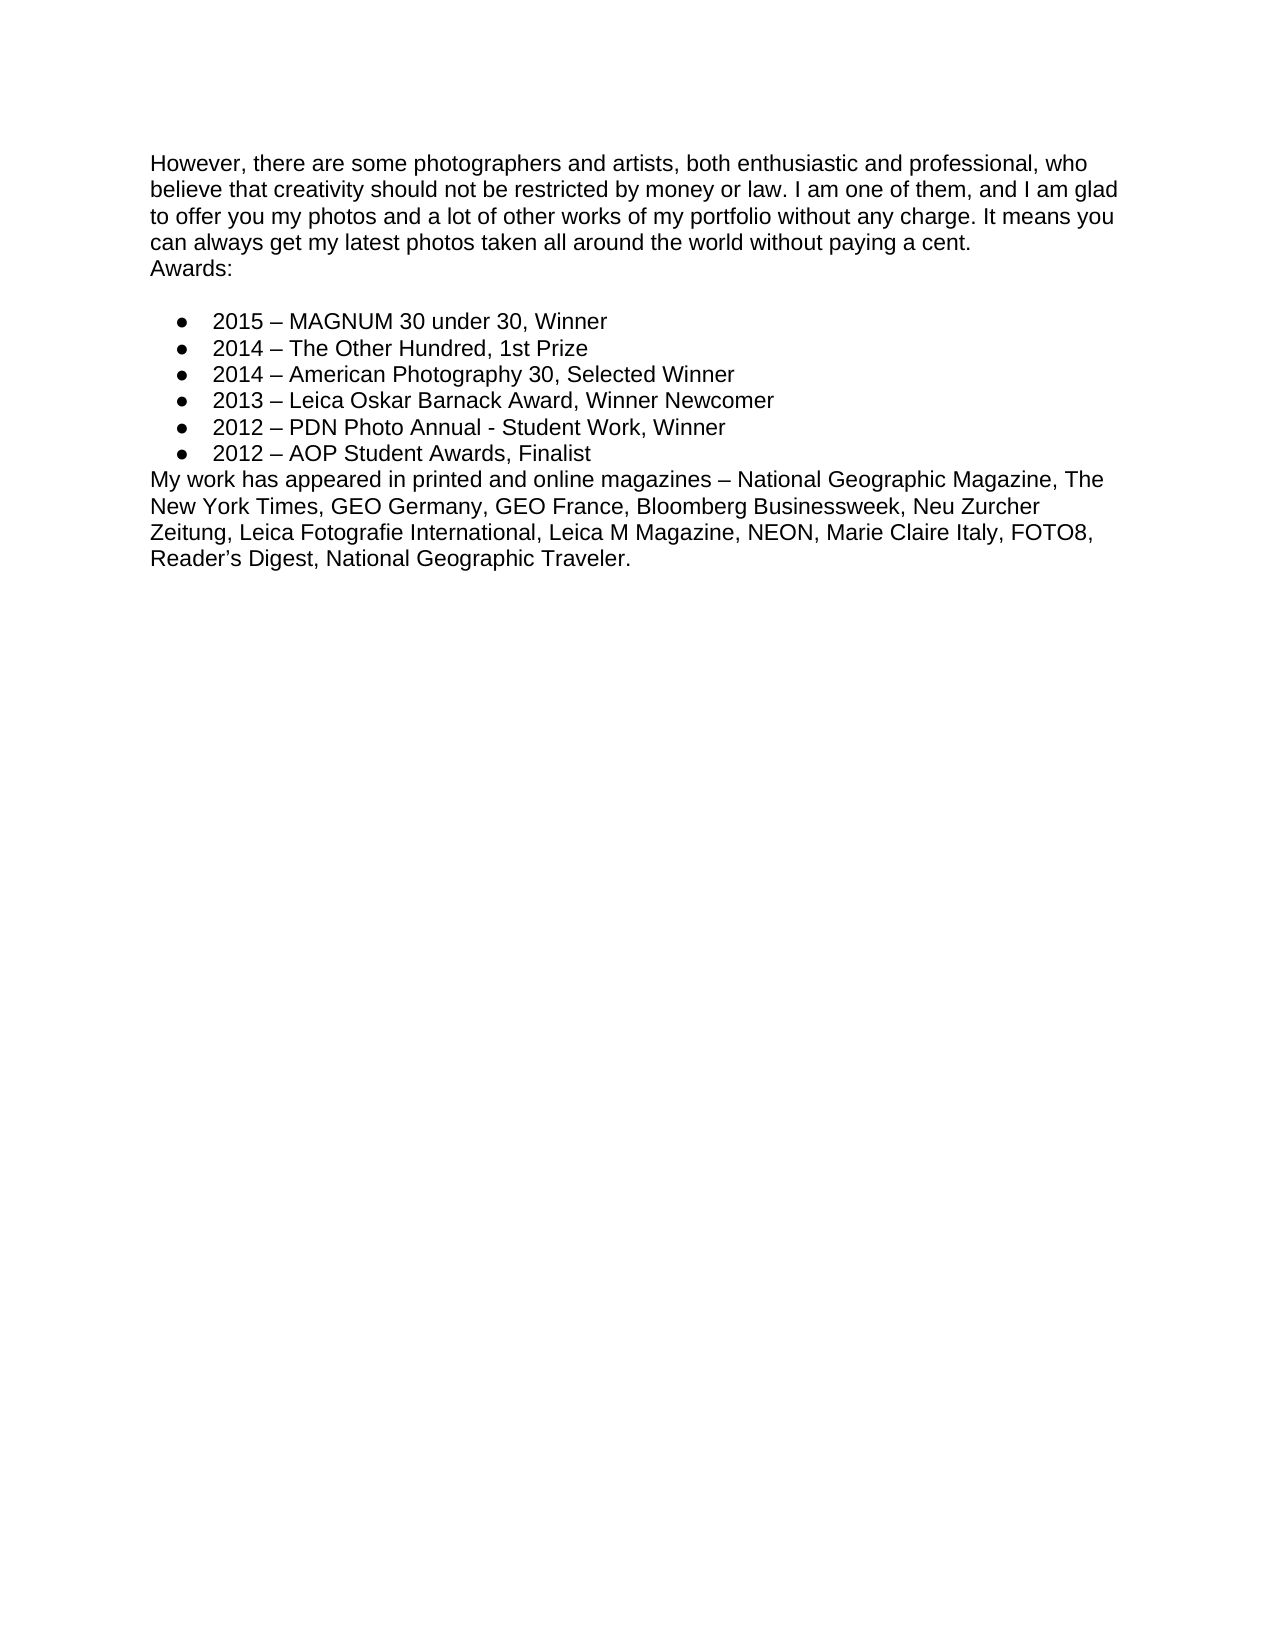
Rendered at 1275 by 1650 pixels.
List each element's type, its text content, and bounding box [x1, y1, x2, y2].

text My work has appeared in printed and online magazines – National Geographic Magazine, The New York Times, GEO Germany, GEO France, Bloomberg Businessweek, Neu Zurcher Zeitung, Leica Fotografie International, Leica M Magazine, NEON, Marie Claire Italy, FOTO8, Reader’s Digest, National Geographic Traveler. [150, 466, 1125, 572]
list 2012 – PDN Photo Annual - Student Work, Winner [175, 413, 1125, 440]
list 2012 – AOP Student Awards, Finalist [175, 440, 1125, 466]
list 2014 – The Other Hundred, 1st Prize [175, 334, 1125, 361]
text Awards: [150, 255, 1125, 282]
text However, there are some photographers and artists, both enthusiastic and professional, who believe that creativity should not be restricted by money or law. I am one of them, and I am glad to offer you my photos and a lot of other works of my portfolio without any charge. It means you can always get my latest photos taken all around the world without paying a cent. [150, 150, 1125, 255]
list 2014 – American Photography 30, Selected Winner [175, 361, 1125, 387]
list 2015 – MAGNUM 30 under 30, Winner [175, 308, 1125, 334]
list 2013 – Leica Oskar Barnack Award, Winner Newcomer [175, 387, 1125, 413]
